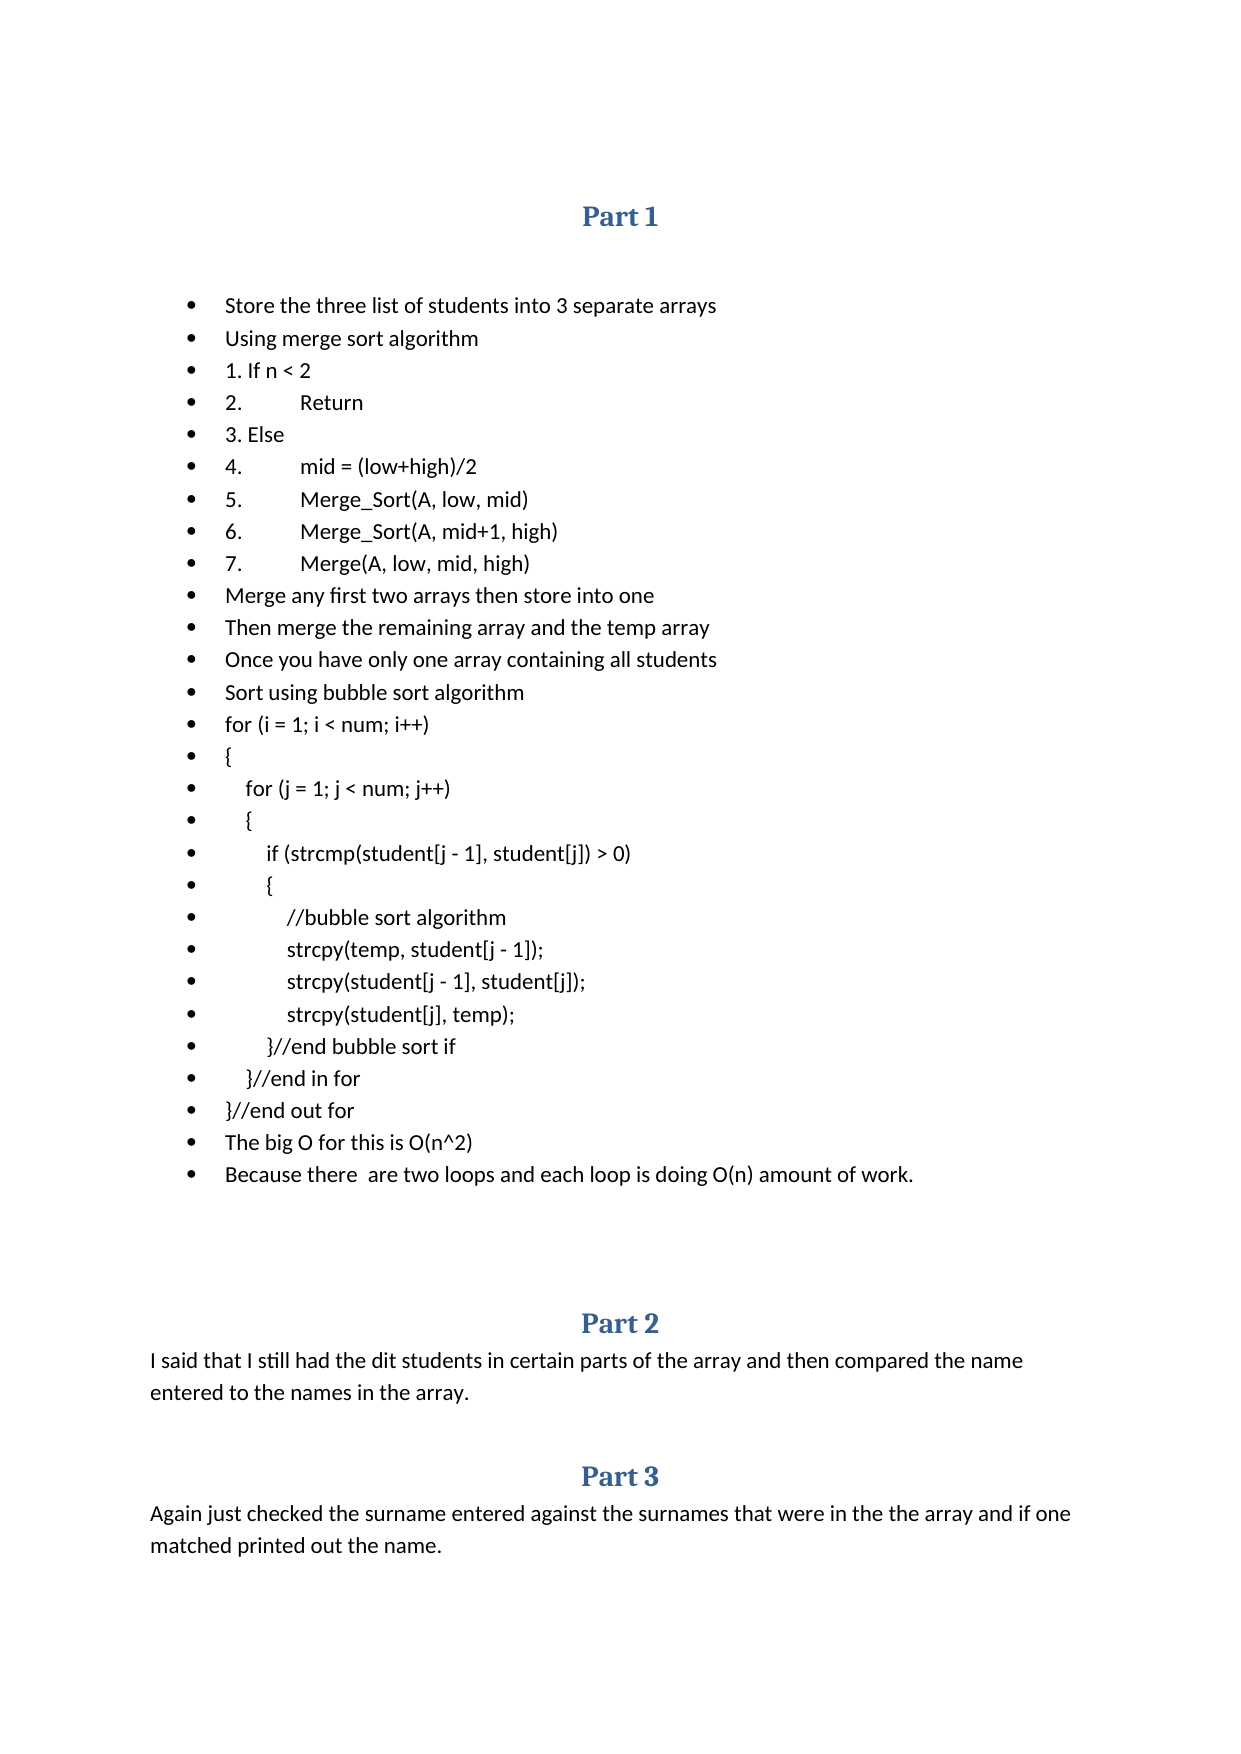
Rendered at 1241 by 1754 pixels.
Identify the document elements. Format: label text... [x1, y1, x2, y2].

list for (j = 1; j < num; j++) [187, 774, 1090, 802]
list 6. Merge_Sort(A, mid+1, high) [187, 517, 1090, 545]
list 3. Else [187, 420, 1090, 448]
list //bubble sort algorithm [187, 903, 1090, 931]
list Because there are two loops and each loop is doing O(n) amount of work. [187, 1161, 1090, 1189]
list }//end in for [187, 1064, 1090, 1092]
text I said that I still had the dit students in certain parts of the array and then compared the name entered to the names in the array. [150, 1346, 1090, 1406]
list strcpy(temp, student[j - 1]); [187, 935, 1090, 963]
list strcpy(student[j], temp); [187, 1000, 1090, 1028]
list Using merge sort algorithm [187, 324, 1090, 352]
subtitle Part 3 [150, 1460, 1090, 1494]
list { [187, 871, 1090, 899]
list 7. Merge(A, low, mid, high) [187, 549, 1090, 577]
list Sort using bubble sort algorithm [187, 678, 1090, 706]
subtitle Part 1 [150, 200, 1090, 233]
list strcpy(student[j - 1], student[j]); [187, 967, 1090, 996]
list { [187, 742, 1090, 770]
list Once you have only one array containing all students [187, 646, 1090, 674]
list { [187, 807, 1090, 834]
list Then merge the remaining array and the temp array [187, 613, 1090, 641]
list The big O for this is O(n^2) [187, 1128, 1090, 1156]
list 2. Return [187, 388, 1090, 416]
list for (i = 1; i < num; i++) [187, 710, 1090, 738]
list }//end out for [187, 1096, 1090, 1124]
list 5. Merge_Sort(A, low, mid) [187, 485, 1090, 513]
list 1. If n < 2 [187, 356, 1090, 384]
subtitle Part 2 [150, 1307, 1090, 1341]
list Merge any first two arrays then store into one [187, 581, 1090, 609]
list if (strcmp(student[j - 1], student[j]) > 0) [187, 839, 1090, 867]
list }//end bubble sort if [187, 1032, 1090, 1060]
list Store the three list of students into 3 separate arrays [187, 292, 1090, 319]
list 4. mid = (low+high)/2 [187, 452, 1090, 481]
text Again just checked the surname entered against the surnames that were in the the array and if one matched printed out the name. [150, 1499, 1090, 1559]
